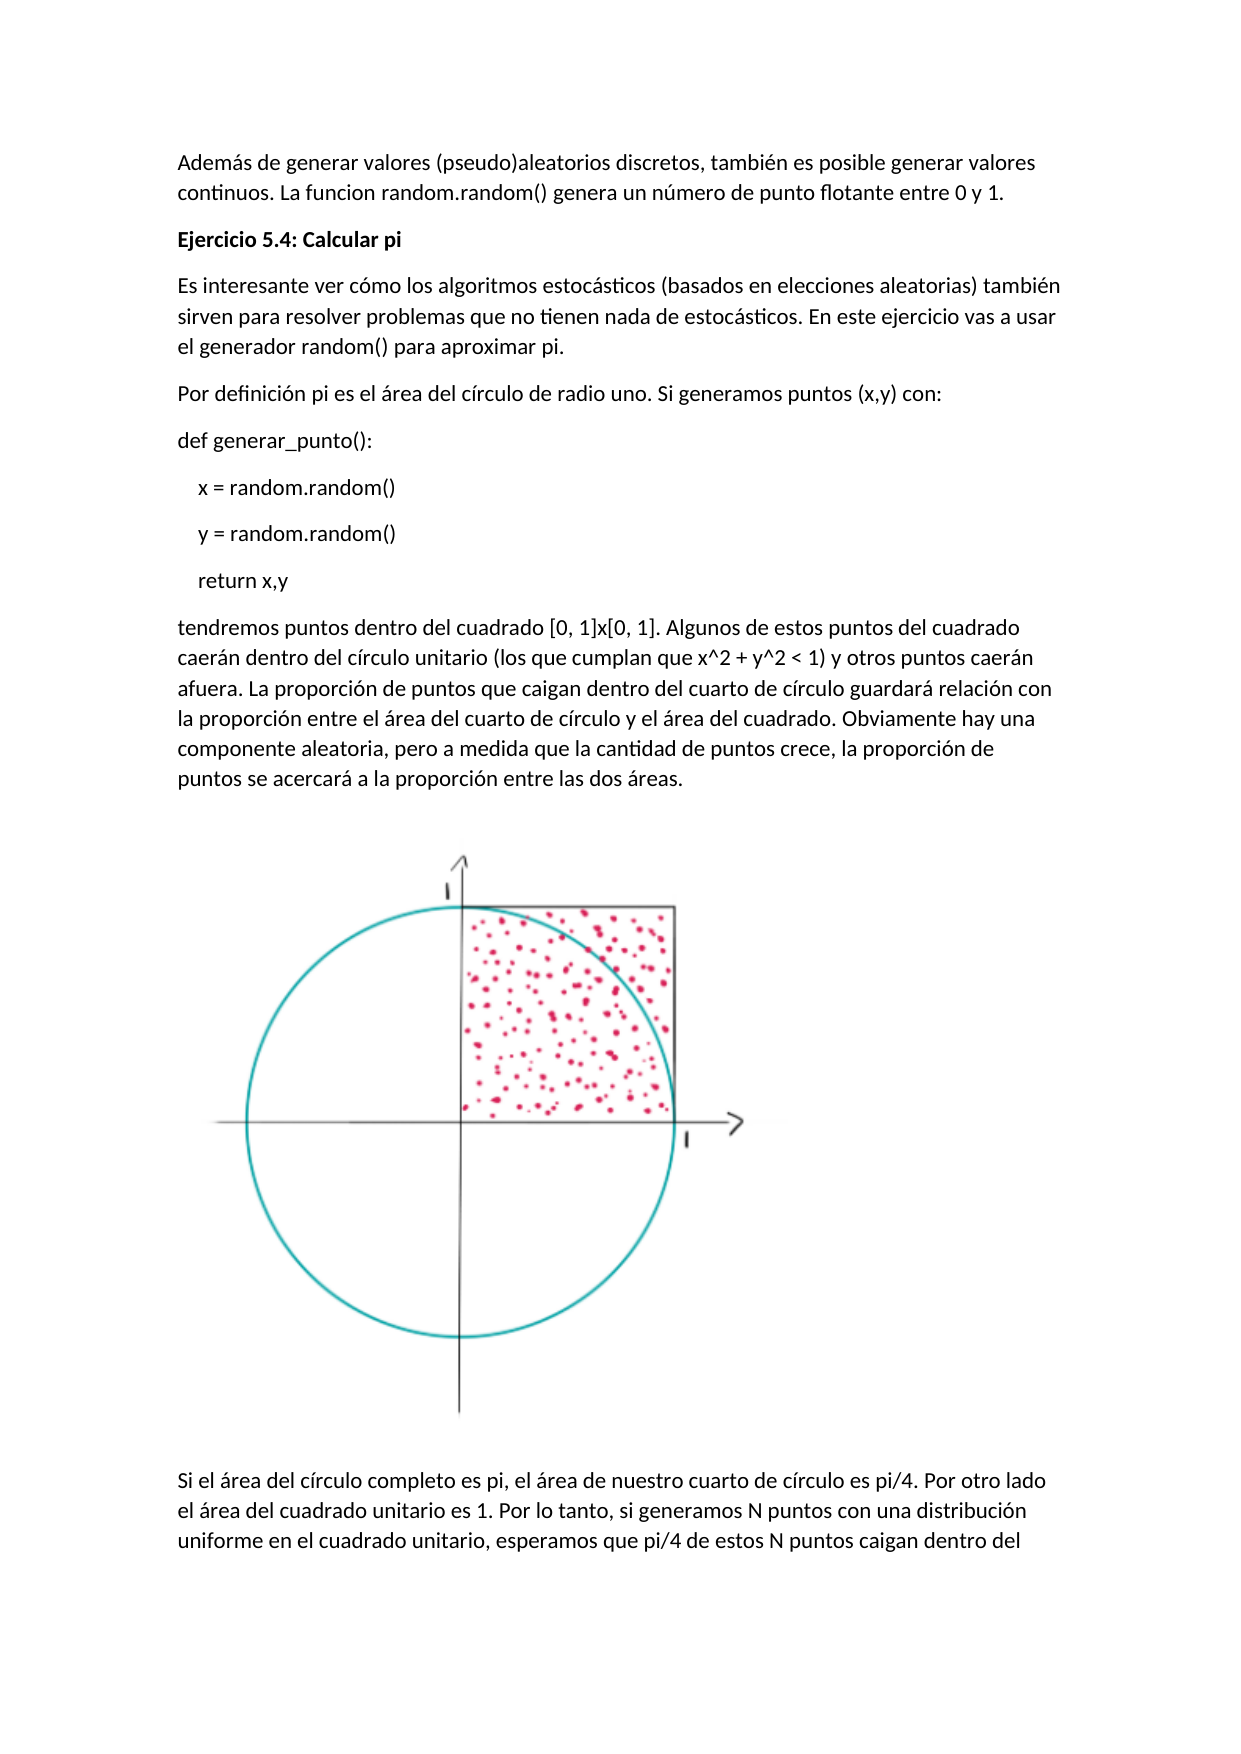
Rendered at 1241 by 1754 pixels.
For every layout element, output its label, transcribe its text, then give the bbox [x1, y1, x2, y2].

text Por definición pi es el área del círculo de radio uno. Si generamos puntos (x,y) con: [177, 379, 1063, 407]
picture [177, 811, 789, 1447]
text return x,y [177, 566, 1063, 594]
text Además de generar valores (pseudo)aleatorios discretos, también es posible generar valores continuos. La funcion random.random() genera un número de punto flotante entre 0 y 1. [177, 148, 1063, 206]
text tendremos puntos dentro del cuadrado [0, 1]x[0, 1]. Algunos de estos puntos del cuadrado caerán dentro del círculo unitario (los que cumplan que x^2 + y^2 < 1) y otros puntos caerán afuera. La proporción de puntos que caigan dentro del cuarto de círculo guardará relación con la proporción entre el área del cuarto de círculo y el área del cuadrado. Obviamente hay una componente aleatoria, pero a medida que la cantidad de puntos crece, la proporción de puntos se acercará a la proporción entre las dos áreas. [177, 613, 1063, 792]
text x = random.random() [177, 473, 1063, 501]
text Ejercicio 5.4: Calcular pi [177, 225, 1063, 253]
text Es interesante ver cómo los algoritmos estocásticos (basados en elecciones aleatorias) también sirven para resolver problemas que no tienen nada de estocásticos. En este ejercicio vas a usar el generador random() para aproximar pi. [177, 272, 1063, 360]
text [177, 1466, 1063, 1554]
text def generar_punto(): [177, 426, 1063, 454]
text y = random.random() [177, 519, 1063, 547]
